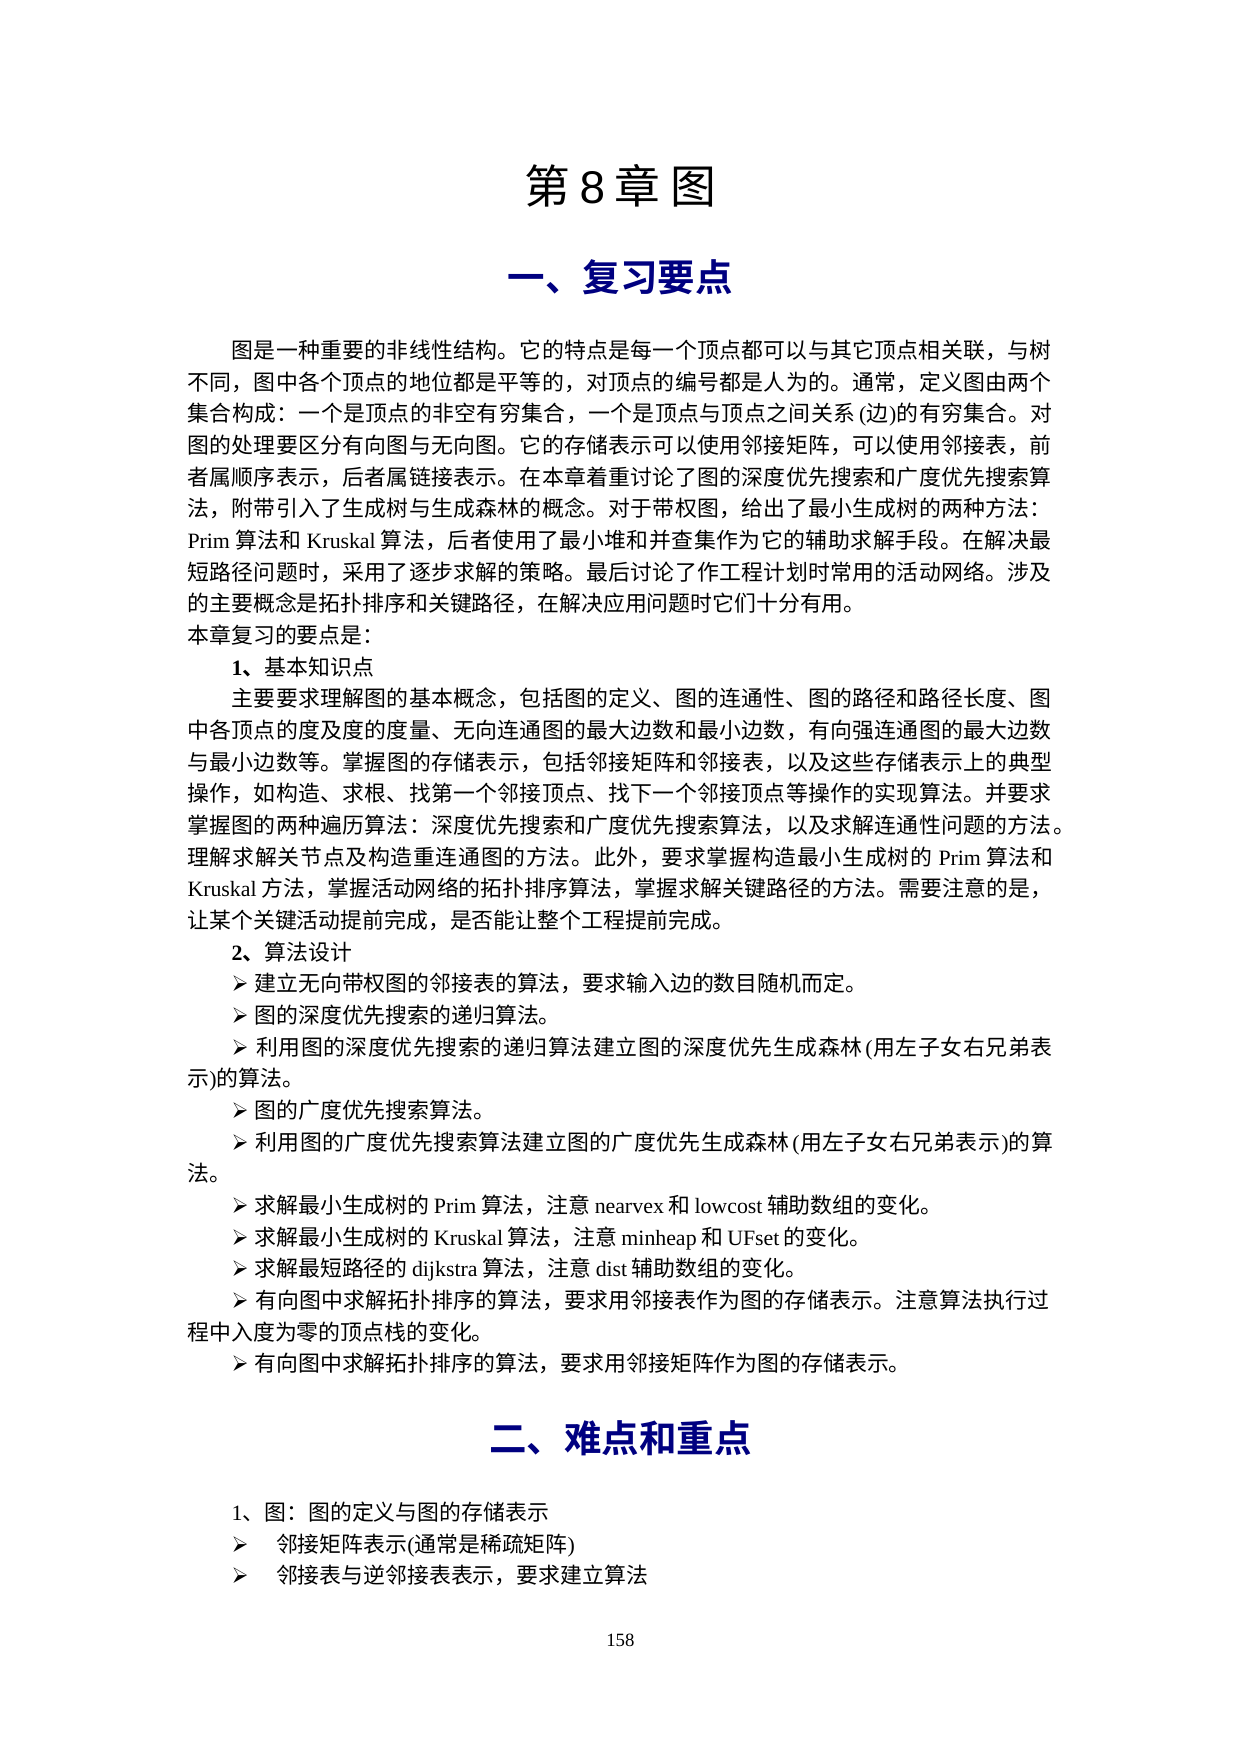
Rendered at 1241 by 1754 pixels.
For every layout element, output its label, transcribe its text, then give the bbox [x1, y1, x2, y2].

text 求解最小生成树的Kruskal算法，注意minheap和UFset的变化。 [187, 1220, 1053, 1251]
text 第8章 图 [187, 150, 1053, 216]
text 本章复习的要点是： [187, 618, 1053, 650]
text 图是一种重要的非线性结构。它的特点是每一个顶点都可以与其它顶点相关联，与树不同，图中各个顶点的地位都是平等的，对顶点的编号都是人为的。通常，定义图由两个集合构成：一个是顶点的非空有穷集合，一个是顶点与顶点之间关系(边)的有穷集合。对图的处理要区分有向图与无向图。它的存储表示可以使用邻接矩阵，可以使用邻接表，前者属顺序表示，后者属链接表示。在本章着重讨论了图的深度优先搜索和广度优先搜索算法，附带引入了生成树与生成森林的概念。对于带权图，给出了最小生成树的两种方法：Prim算法和Kruskal算法，后者使用了最小堆和并查集作为它的辅助求解手段。在解决最短路径问题时，采用了逐步求解的策略。最后讨论了作工程计划时常用的活动网络。涉及的主要概念是拓扑排序和关键路径，在解决应用问题时它们十分有用。 [187, 333, 1053, 618]
text 邻接表与逆邻接表表示，要求建立算法 [187, 1558, 1053, 1590]
text 图的深度优先搜索的递归算法。 [187, 998, 1053, 1030]
text 有向图中求解拓扑排序的算法，要求用邻接矩阵作为图的存储表示。 [187, 1346, 1053, 1378]
text 有向图中求解拓扑排序的算法，要求用邻接表作为图的存储表示。注意算法执行过程中入度为零的顶点栈的变化。 [187, 1283, 1053, 1346]
text 一、复习要点 [187, 248, 1053, 302]
text 2、算法设计 [187, 935, 1053, 966]
text 邻接矩阵表示(通常是稀疏矩阵) [187, 1527, 1053, 1558]
text 图的广度优先搜索算法。 [187, 1093, 1053, 1125]
text 建立无向带权图的邻接表的算法，要求输入边的数目随机而定。 [187, 966, 1053, 998]
text 求解最小生成树的Prim算法，注意nearvex和lowcost辅助数组的变化。 [187, 1188, 1053, 1220]
text 1、基本知识点 [187, 650, 1053, 681]
text 二、难点和重点 [187, 1409, 1053, 1464]
text 利用图的深度优先搜索的递归算法建立图的深度优先生成森林(用左子女右兄弟表示)的算法。 [187, 1030, 1053, 1093]
text 1、图：图的定义与图的存储表示 [187, 1495, 1053, 1527]
text 利用图的广度优先搜索算法建立图的广度优先生成森林(用左子女右兄弟表示)的算法。 [187, 1125, 1053, 1188]
text 主要要求理解图的基本概念，包括图的定义、图的连通性、图的路径和路径长度、图中各顶点的度及度的度量、无向连通图的最大边数和最小边数，有向强连通图的最大边数与最小边数等。掌握图的存储表示，包括邻接矩阵和邻接表，以及这些存储表示上的典型操作，如构造、求根、找第一个邻接顶点、找下一个邻接顶点等操作的实现算法。并要求掌握图的两种遍历算法：深度优先搜索和广度优先搜索算法，以及求解连通性问题的方法。理解求解关节点及构造重连通图的方法。此外，要求掌握构造最小生成树的Prim算法和Kruskal方法，掌握活动网络的拓扑排序算法，掌握求解关键路径的方法。需要注意的是，让某个关键活动提前完成，是否能让整个工程提前完成。 [187, 681, 1053, 935]
text 求解最短路径的dijkstra算法，注意dist辅助数组的变化。 [187, 1251, 1053, 1283]
